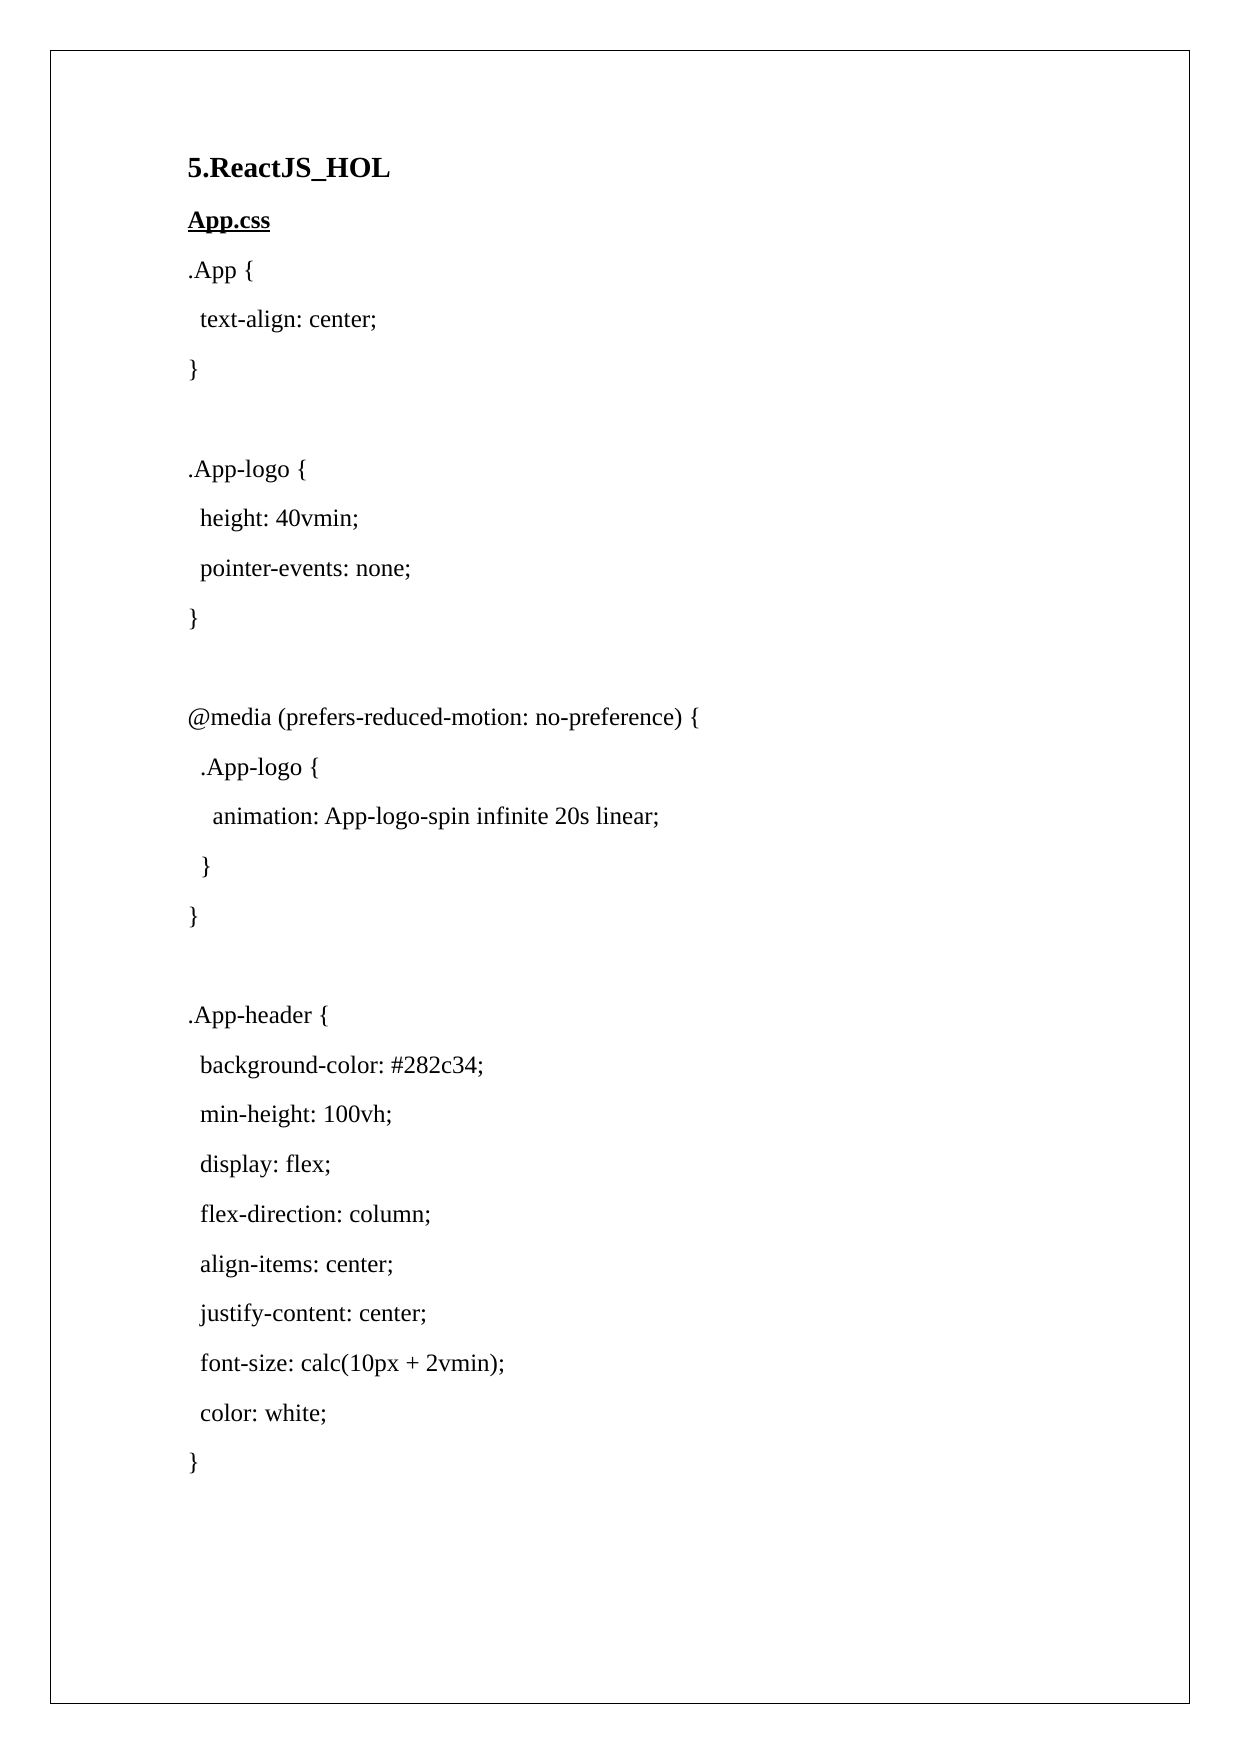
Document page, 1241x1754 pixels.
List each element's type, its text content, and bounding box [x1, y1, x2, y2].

text pointer-events: none; [187, 553, 1090, 582]
text } [187, 1447, 1090, 1476]
text App.css [187, 205, 1090, 234]
text align-items: center; [187, 1249, 1090, 1277]
text .App-logo { [187, 454, 1090, 482]
text @media (prefers-reduced-motion: no-preference) { [187, 702, 1090, 731]
text justify-content: center; [187, 1298, 1090, 1327]
text .App-logo { [187, 752, 1090, 781]
text } [187, 851, 1090, 880]
text 5.ReactJS_HOL [187, 150, 1090, 183]
text display: flex; [187, 1149, 1090, 1178]
text .App { [187, 255, 1090, 284]
text font-size: calc(10px + 2vmin); [187, 1348, 1090, 1377]
text } [187, 901, 1090, 929]
text animation: App-logo-spin infinite 20s linear; [187, 801, 1090, 830]
text .App-header { [187, 1000, 1090, 1029]
text } [187, 603, 1090, 631]
text min-height: 100vh; [187, 1099, 1090, 1128]
text } [187, 354, 1090, 383]
text height: 40vmin; [187, 503, 1090, 532]
text flex-direction: column; [187, 1199, 1090, 1228]
text background-color: #282c34; [187, 1050, 1090, 1079]
text color: white; [187, 1398, 1090, 1426]
text text-align: center; [187, 304, 1090, 333]
